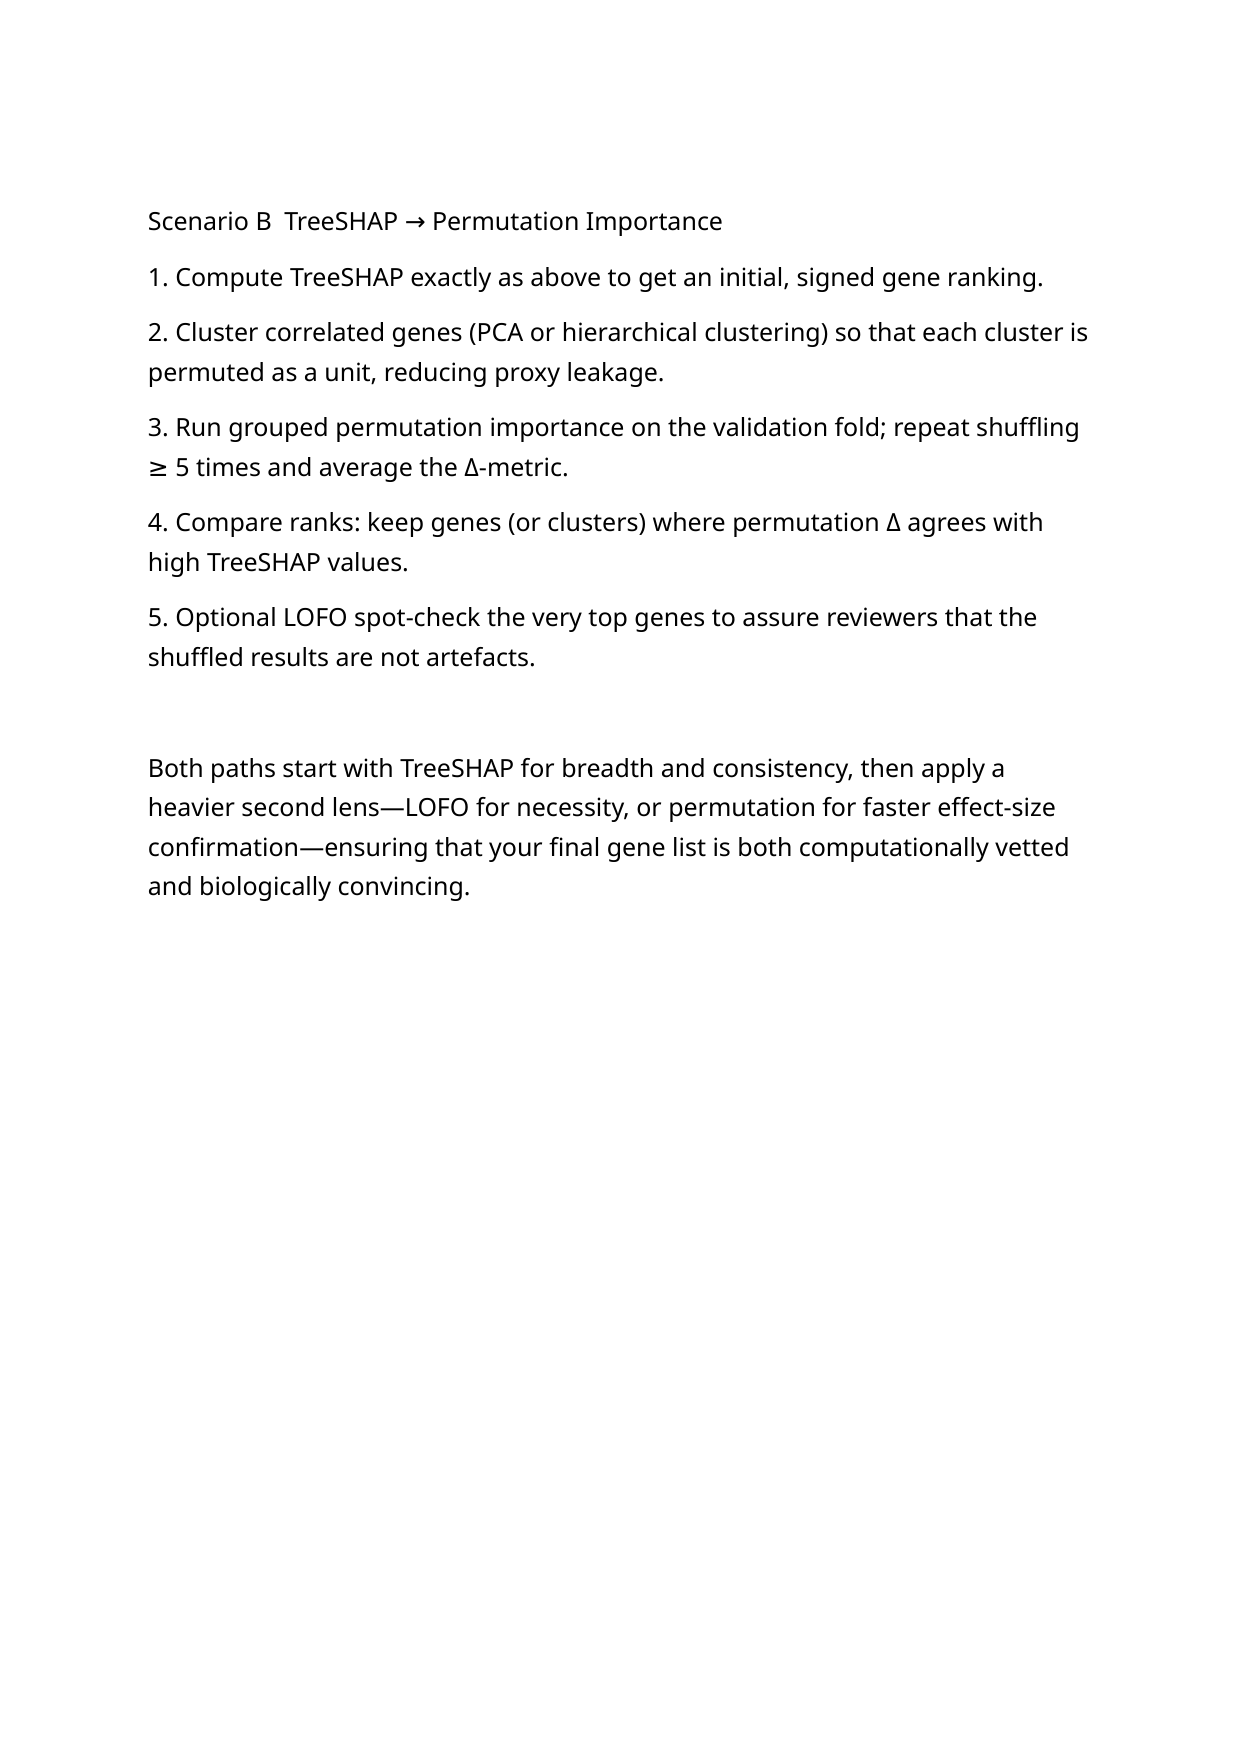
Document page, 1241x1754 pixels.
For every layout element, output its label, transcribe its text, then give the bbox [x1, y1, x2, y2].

text 3. Run grouped permutation importance on the validation fold; repeat shuffling ≥ 5 times and average the Δ-metric. [148, 410, 1093, 483]
text 4. Compare ranks: keep genes (or clusters) where permutation Δ agrees with high TreeSHAP values. [148, 505, 1093, 578]
text 5. Optional LOFO spot-check the very top genes to assure reviewers that the shuffled results are not artefacts. [148, 600, 1093, 673]
text Both paths start with TreeSHAP for breadth and consistency, then apply a heavier second lens—LOFO for necessity, or permutation for faster effect-size confirmation—ensuring that your final gene list is both computationally vetted and biologically convincing. [148, 751, 1093, 902]
text 1. Compute TreeSHAP exactly as above to get an initial, signed gene ranking. [148, 259, 1093, 293]
text Scenario B TreeSHAP → Permutation Importance [148, 203, 1093, 237]
text 2. Cluster correlated genes (PCA or hierarchical clustering) so that each cluster is permuted as a unit, reducing proxy leakage. [148, 315, 1093, 388]
